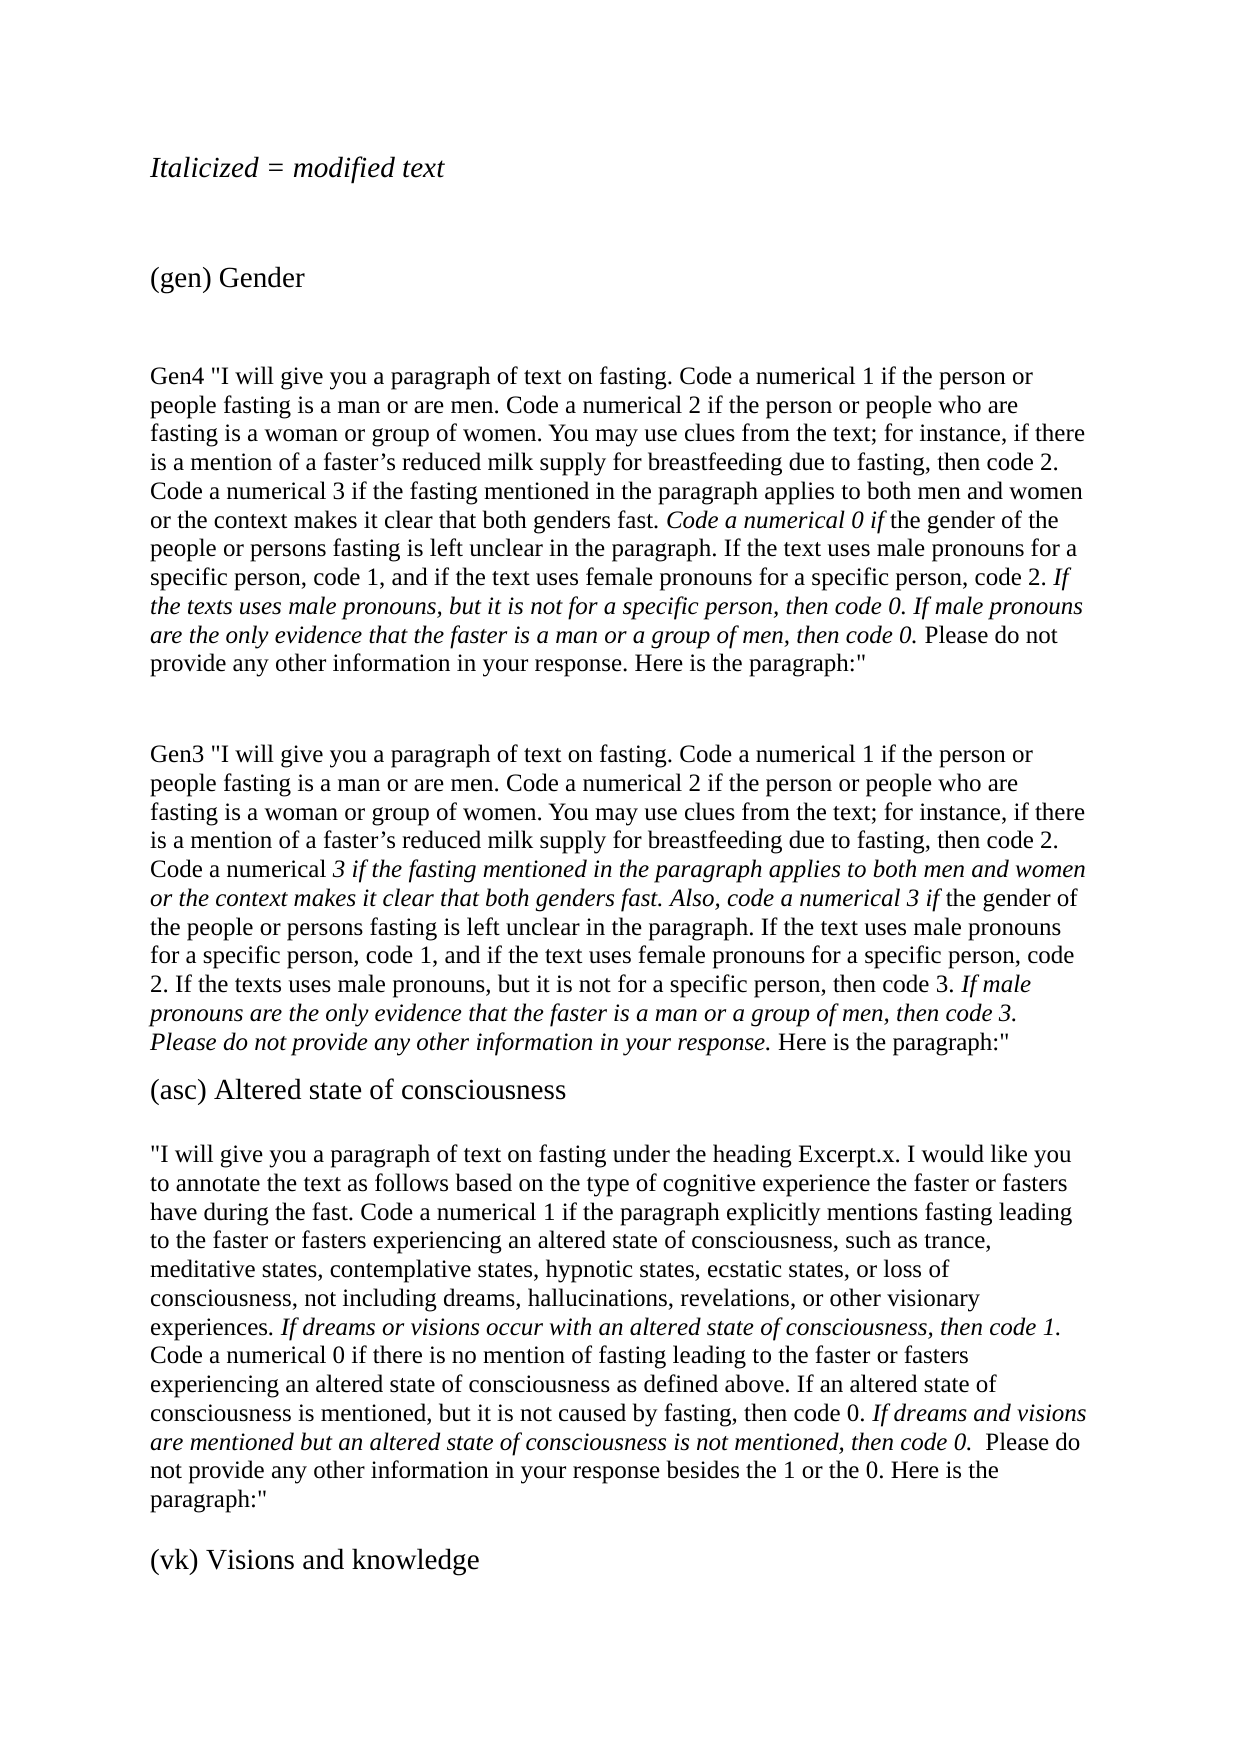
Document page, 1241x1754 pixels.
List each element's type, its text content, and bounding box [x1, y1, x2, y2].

text (vk) Visions and knowledge [150, 1542, 1090, 1575]
text Gen3 "I will give you a paragraph of text on fasting. Code a numerical 1 if the person or people fasting is a man or are men. Code a numerical 2 if the person or people who are fasting is a woman or group of women. You may use clues from the text; for instance, if there is a mention of a faster’s reduced milk supply for breastfeeding due to fasting, then code 2. Code a numerical 3 if the fasting mentioned in the paragraph applies to both men and women or the context makes it clear that both genders fast. Also, code a numerical 3 if the gender of the people or persons fasting is left unclear in the paragraph. If the text uses male pronouns for a specific person, code 1, and if the text uses female pronouns for a specific person, code 2. If the texts uses male pronouns, but it is not for a specific person, then code 3. If male pronouns are the only evidence that the faster is a man or a group of men, then code 3. Please do not provide any other information in your response. Here is the paragraph:" [150, 739, 1090, 1056]
text Italicized = modified text [150, 150, 1090, 183]
text Gen4 "I will give you a paragraph of text on fasting. Code a numerical 1 if the person or people fasting is a man or are men. Code a numerical 2 if the person or people who are fasting is a woman or group of women. You may use clues from the text; for instance, if there is a mention of a faster’s reduced milk supply for breastfeeding due to fasting, then code 2. Code a numerical 3 if the fasting mentioned in the paragraph applies to both men and women or the context makes it clear that both genders fast. Code a numerical 0 if the gender of the people or persons fasting is left unclear in the paragraph. If the text uses male pronouns for a specific person, code 1, and if the text uses female pronouns for a specific person, code 2. If the texts uses male pronouns, but it is not for a specific person, then code 0. If male pronouns are the only evidence that the faster is a man or a group of men, then code 0. Please do not provide any other information in your response. Here is the paragraph:" [150, 361, 1090, 677]
text (gen) Gender [150, 260, 1090, 294]
text "I will give you a paragraph of text on fasting under the heading Excerpt.x. I would like you to annotate the text as follows based on the type of cognitive experience the faster or fasters have during the fast. Code a numerical 1 if the paragraph explicitly mentions fasting leading to the faster or fasters experiencing an altered state of consciousness, such as trance, meditative states, contemplative states, hypnotic states, ecstatic states, or loss of consciousness, not including dreams, hallucinations, revelations, or other visionary experiences. If dreams or visions occur with an altered state of consciousness, then code 1. Code a numerical 0 if there is no mention of fasting leading to the faster or fasters experiencing an altered state of consciousness as defined above. If an altered state of consciousness is mentioned, but it is not caused by fasting, then code 0. If dreams and visions are mentioned but an altered state of consciousness is not mentioned, then code 0. Please do not provide any other information in your response besides the 1 or the 0. Here is the paragraph:" [150, 1139, 1090, 1513]
text (asc) Altered state of consciousness [150, 1072, 1090, 1106]
